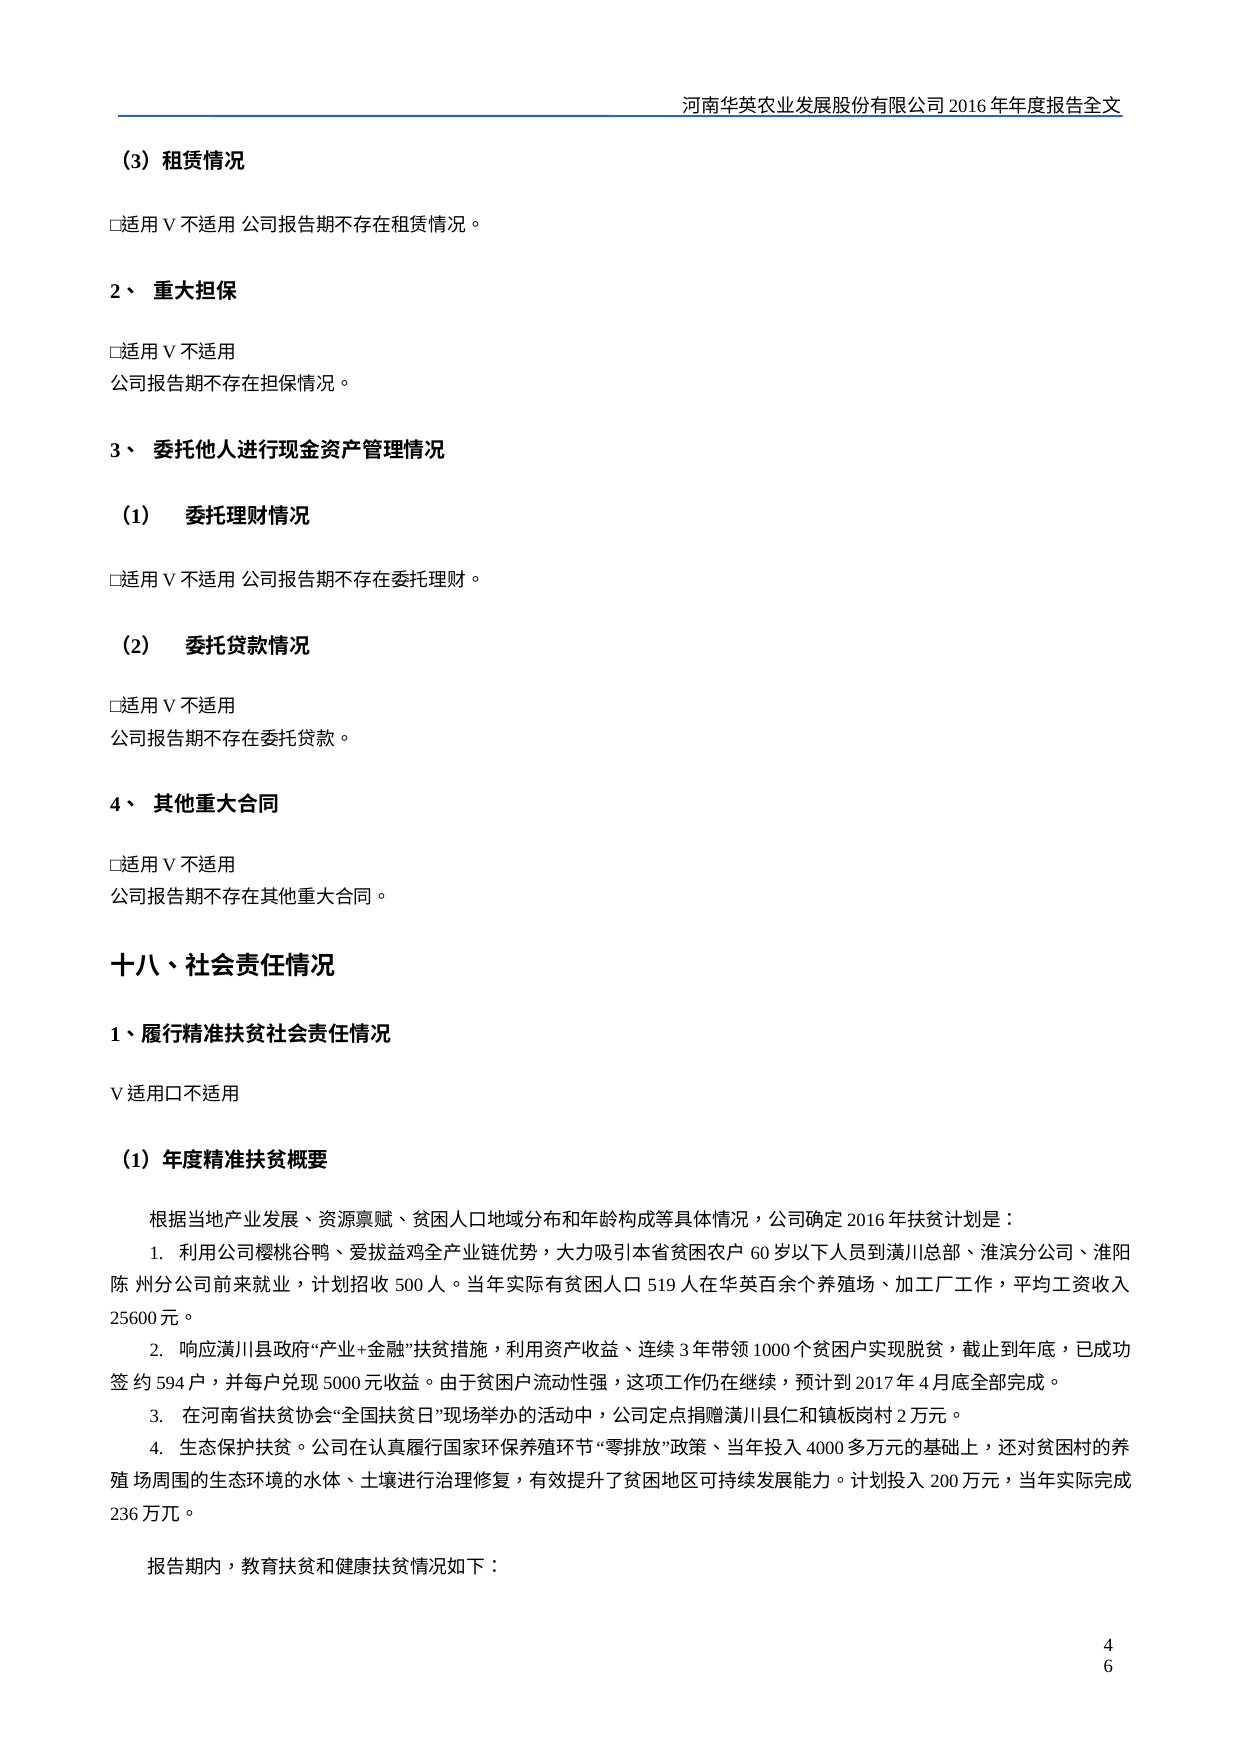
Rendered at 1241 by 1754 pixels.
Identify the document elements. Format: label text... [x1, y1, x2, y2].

text □适用V不适用 [110, 845, 1132, 878]
text □适用V不适用 公司报告期不存在委托理财。 [110, 556, 1132, 594]
text □适用V不适用 公司报告期不存在租赁情况。 [110, 202, 1132, 239]
list 生态保护扶贫。公司在认真履行国家环保养殖环节“零排放”政策、当年投入4000多万元的基础上，还对贫困村的养殖 场周围的生态环境的水体、土壤进行治理修复，有效提升了贫困地区可持续发展能力。计划投入200万元，当年实际完成236 万兀。 [110, 1429, 1132, 1526]
text 1、履行精准扶贫社会责任情况 [110, 1019, 1132, 1048]
text 4、 其他重大合同 [110, 789, 1132, 818]
text □适用V不适用 [110, 332, 1132, 365]
text （2） 委托贷款情况 [110, 631, 1132, 660]
list 在河南省扶贫协会“全国扶贫日”现场举办的活动中，公司定点捐赠潢川县仁和镇板岗村2万元。 [110, 1396, 1132, 1429]
text 公司报告期不存在担保情况。 [110, 365, 1132, 397]
list 响应潢川县政府“产业+金融”扶贫措施，利用资产收益、连续3年带领1000个贫困户实现脱贫，截止到年底，已成功签 约594户，并每户兑现5000元收益。由于贫困户流动性强，这项工作仍在继续，预计到2017年4月底全部完成。 [110, 1331, 1132, 1396]
text 公司报告期不存在其他重大合同。 [110, 878, 1132, 910]
text V适用口不适用 [110, 1075, 1132, 1107]
text □适用V不适用 [110, 687, 1132, 719]
text 根据当地产业发展、资源禀赋、贫困人口地域分布和年龄构成等具体情况，公司确定2016年扶贫计划是： [110, 1200, 1132, 1233]
text 3、 委托他人进行现金资产管理情况 [110, 435, 1132, 463]
list 利用公司樱桃谷鸭、爱拔益鸡全产业链优势，大力吸引本省贫困农户60岁以下人员到潢川总部、淮滨分公司、淮阳陈 州分公司前来就业，计划招收500人。当年实际有贫困人口519人在华英百余个养殖场、加工厂工作，平均工资收入25600元。 [110, 1233, 1132, 1331]
text （3）租赁情况 [110, 146, 1132, 174]
text 十八、社会责任情况 [110, 948, 1132, 982]
text （1）年度精准扶贫概要 [110, 1145, 1132, 1173]
text 2、 重大担保 [110, 277, 1132, 305]
text （1） 委托理财情况 [110, 501, 1132, 529]
text 公司报告期不存在委托贷款。 [110, 719, 1132, 752]
text 报告期内，教育扶贫和健康扶贫情况如下： [110, 1553, 1132, 1579]
